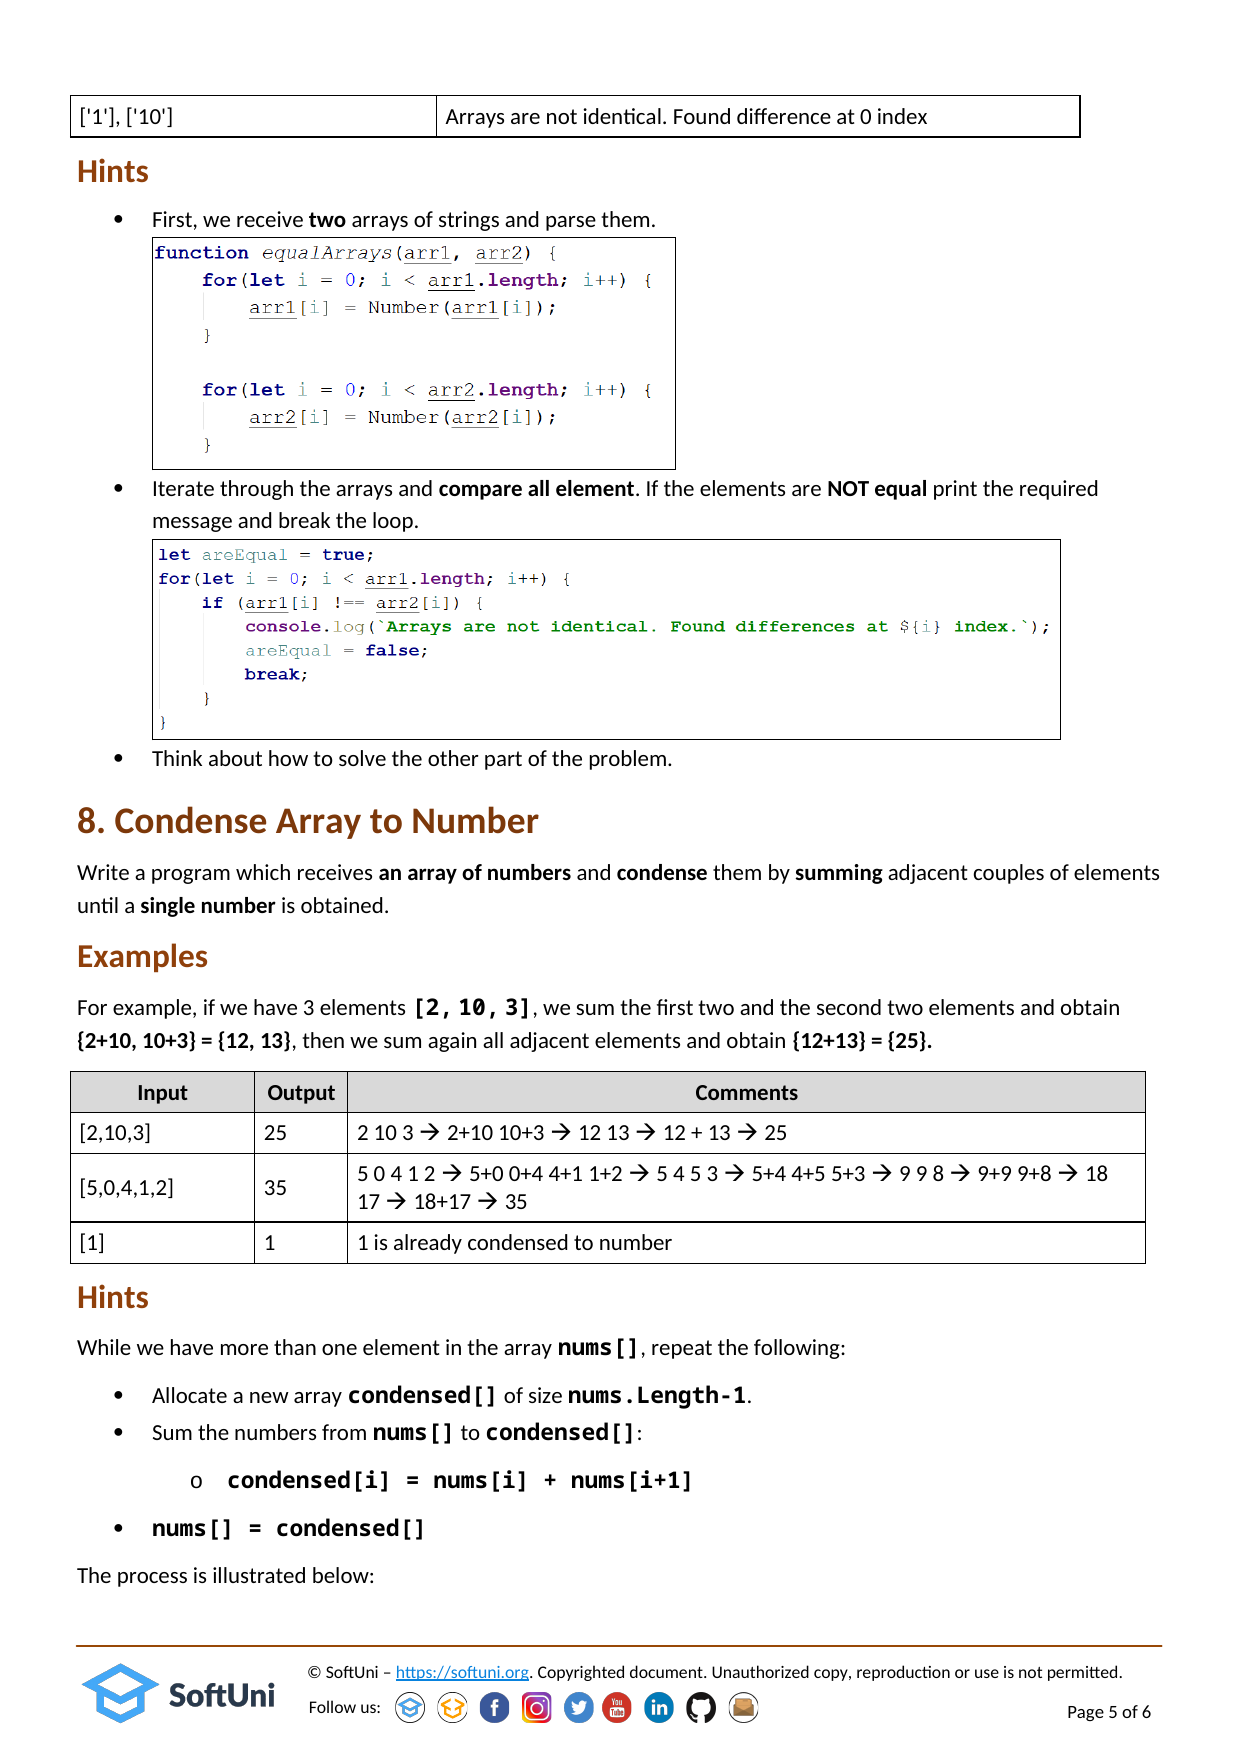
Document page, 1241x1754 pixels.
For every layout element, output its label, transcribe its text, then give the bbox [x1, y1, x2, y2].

table_cell 35 [255, 1154, 347, 1221]
table_cell 1 is already condensed to number [348, 1223, 1145, 1262]
table_cell Arrays are not identical. Found difference at 0 index [437, 96, 1079, 136]
table_header Output [255, 1072, 347, 1112]
list Iterate through the arrays and compare all element. If the elements are NOT equal print the required message and break the loop. [114, 474, 1163, 535]
picture [665, 1692, 674, 1701]
list Sum the numbers from nums[] to condensed[]: [114, 1415, 1163, 1447]
table_cell 1 [255, 1223, 347, 1262]
table_header Comments [348, 1072, 1145, 1112]
picture [644, 1714, 653, 1723]
picture [658, 1705, 667, 1714]
list Allocate a new array condensed[] of size nums.Length-1. [114, 1379, 1163, 1411]
table_cell 25 [255, 1113, 347, 1152]
picture [437, 1692, 468, 1723]
text Write a program which receives an array of numbers and condense them by summing adjacent couples of elements until a single number is obtained. [77, 858, 1163, 919]
text For example, if we have 3 elements [2, 10, 3], we sum the first two and the second two elements and obtain {2+10, 10+3} = {12, 13}, then we sum again all adjacent elements and obtain {12+13} = {25}. [77, 991, 1163, 1054]
subtitle Examples [77, 935, 1163, 976]
subtitle Condense Array to Number [77, 797, 1163, 843]
picture [153, 540, 1060, 739]
picture [395, 1692, 425, 1723]
table_cell 5 0 4 1 2 5+0 0+4 4+1 1+2 5 4 5 3 5+4 4+5 5+3 9 9 8 9+9 9+8 18 17 18+17 35 [348, 1154, 1145, 1221]
table_cell [5,0,4,1,2] [71, 1154, 254, 1221]
text The process is illustrated below: [77, 1561, 1163, 1589]
list condensed[i] = nums[i] + nums[i+1] [189, 1464, 1163, 1495]
picture [686, 1692, 716, 1723]
table_cell 2 10 3 2+10 10+3 12 13 12 + 13 25 [348, 1113, 1145, 1152]
list Think about how to solve the other part of the problem. [114, 744, 1163, 772]
picture [75, 1658, 281, 1729]
table_header Input [71, 1072, 254, 1112]
picture [665, 1714, 674, 1723]
picture [602, 1692, 632, 1723]
picture [479, 1692, 510, 1723]
picture [564, 1692, 594, 1723]
list First, we receive two arrays of strings and parse them. [114, 205, 1163, 233]
subtitle Hints [77, 150, 1163, 191]
picture [728, 1692, 759, 1723]
picture [644, 1692, 653, 1701]
list nums[] = condensed[] [114, 1512, 1163, 1544]
table_cell ['1'], ['10'] [71, 96, 436, 136]
table_cell [1] [71, 1223, 254, 1262]
text While we have more than one element in the array nums[], repeat the following: [77, 1331, 1163, 1362]
table_cell [2,10,3] [71, 1113, 254, 1152]
subtitle Hints [77, 1276, 1163, 1317]
picture [153, 238, 675, 469]
picture [522, 1692, 552, 1723]
